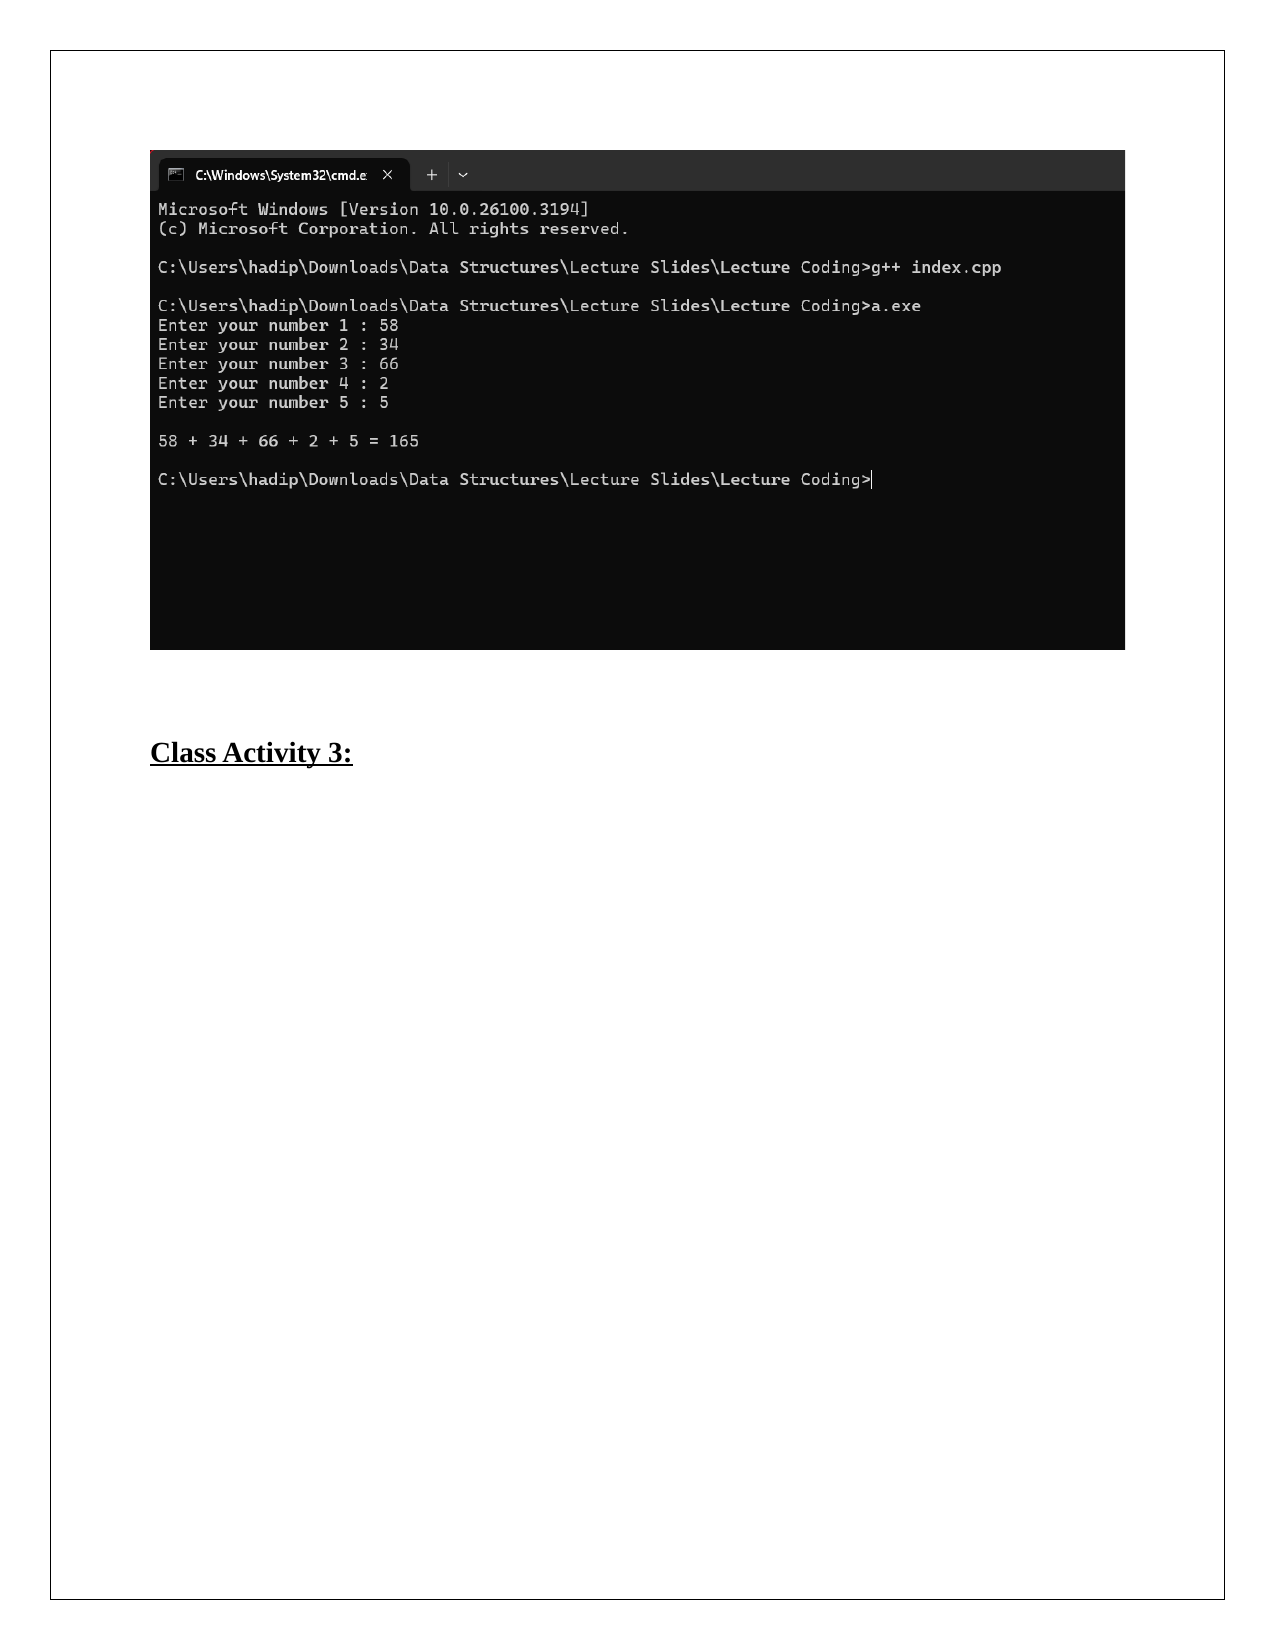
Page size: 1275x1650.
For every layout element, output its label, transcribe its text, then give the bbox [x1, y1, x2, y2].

picture [150, 150, 1125, 650]
text Class Activity 3: [150, 735, 1125, 769]
